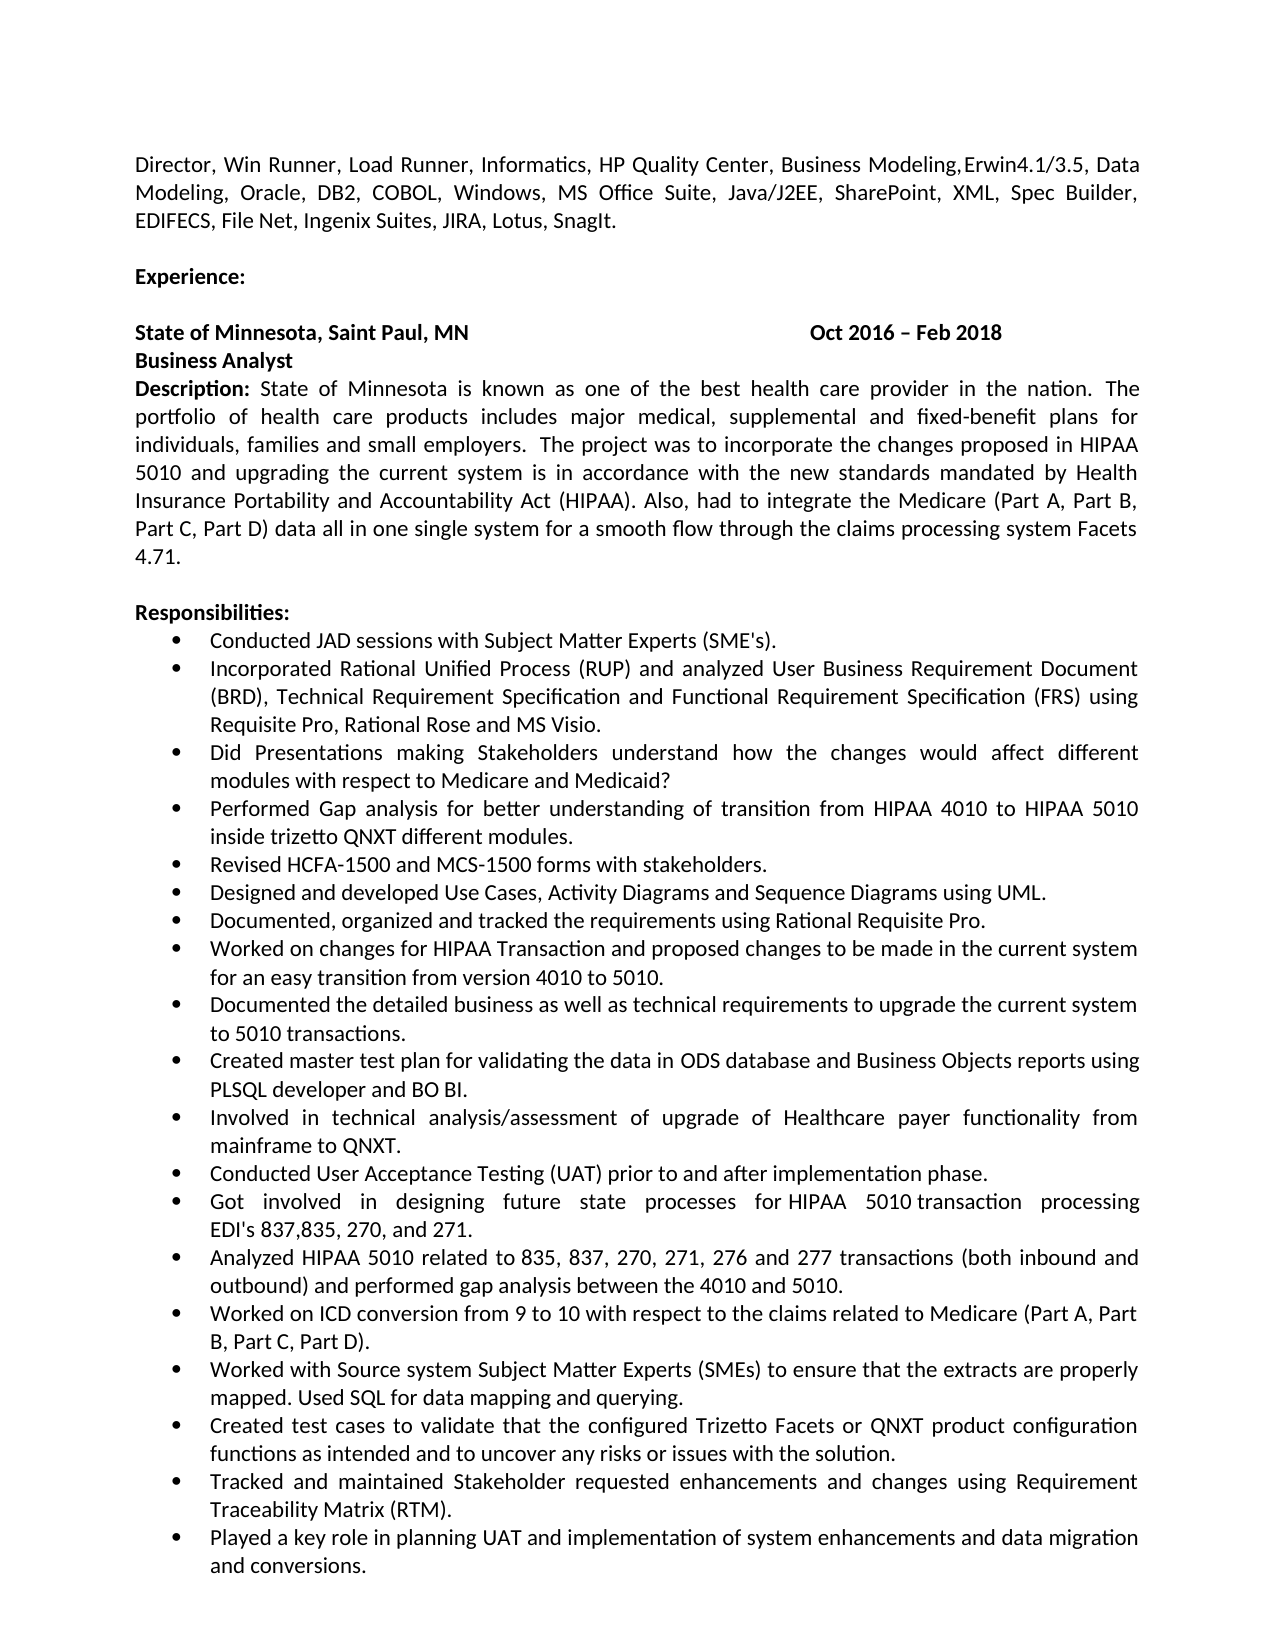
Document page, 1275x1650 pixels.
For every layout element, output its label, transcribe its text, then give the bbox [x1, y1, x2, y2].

list Worked on ICD conversion from 9 to 10 with respect to the claims related to Medicare (Part A, Part B, Part C, Part D). [172, 1299, 1140, 1355]
list Played a key role in planning UAT and implementation of system enhancements and data migration and conversions. [172, 1523, 1140, 1579]
list Did Presentations making Stakeholders understand how the changes would affect different modules with respect to Medicare and Medicaid? [172, 738, 1140, 794]
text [135, 150, 1140, 234]
text Responsibilities: [135, 598, 1140, 626]
list Created master test plan for validating the data in ODS database and Business Objects reports using PLSQL developer and BO BI. [172, 1047, 1140, 1103]
text Business Analyst [135, 346, 1140, 374]
list Worked with Source system Subject Matter Experts (SMEs) to ensure that the extracts are properly mapped. Used SQL for data mapping and querying. [172, 1355, 1140, 1411]
list Revised HCFA-1500 and MCS-1500 forms with stakeholders. [172, 851, 1140, 878]
list Designed and developed Use Cases, Activity Diagrams and Sequence Diagrams using UML. [172, 878, 1140, 907]
list Conducted JAD sessions with Subject Matter Experts (SME's). [172, 626, 1140, 654]
list Worked on changes for HIPAA Transaction and proposed changes to be made in the current system for an easy transition from version 4010 to 5010. [172, 934, 1140, 991]
text Description: State of Minnesota is known as one of the best health care provider in the nation. The portfolio of health care products includes major medical, supplemental and fixed-benefit plans for individuals, families and small employers. The project was to incorporate the changes proposed in HIPAA 5010 and upgrading the current system is in accordance with the new standards mandated by Health Insurance Portability and Accountability Act (HIPAA). Also, had to integrate the Medicare (Part A, Part B, Part C, Part D) data all in one single system for a smooth flow through the claims processing system Facets 4.71. [135, 374, 1140, 570]
list Incorporated Rational Unified Process (RUP) and analyzed User Business Requirement Document (BRD), Technical Requirement Specification and Functional Requirement Specification (FRS) using Requisite Pro, Rational Rose and MS Visio. [172, 654, 1140, 738]
list Performed Gap analysis for better understanding of transition from HIPAA 4010 to HIPAA 5010 inside trizetto QNXT different modules. [172, 794, 1140, 851]
list Documented, organized and tracked the requirements using Rational Requisite Pro. [172, 907, 1140, 934]
list Conducted User Acceptance Testing (UAT) prior to and after implementation phase. [172, 1159, 1140, 1187]
list Got involved in designing future state processes for HIPAA 5010 transaction processing EDI's 837,835, 270, and 271. [172, 1187, 1140, 1243]
list Involved in technical analysis/assessment of upgrade of Healthcare payer functionality from mainframe to QNXT. [172, 1103, 1140, 1159]
list Tracked and maintained Stakeholder requested enhancements and changes using Requirement Traceability Matrix (RTM). [172, 1467, 1140, 1523]
list Created test cases to validate that the configured Trizetto Facets or QNXT product configuration functions as intended and to uncover any risks or issues with the solution. [172, 1411, 1140, 1467]
text State of Minnesota, Saint Paul, MN Oct 2016 – Feb 2018 [135, 318, 1140, 346]
text Experience: [135, 262, 1140, 290]
list Analyzed HIPAA 5010 related to 835, 837, 270, 271, 276 and 277 transactions (both inbound and outbound) and performed gap analysis between the 4010 and 5010. [172, 1243, 1140, 1299]
list Documented the detailed business as well as technical requirements to upgrade the current system to 5010 transactions. [172, 991, 1140, 1047]
